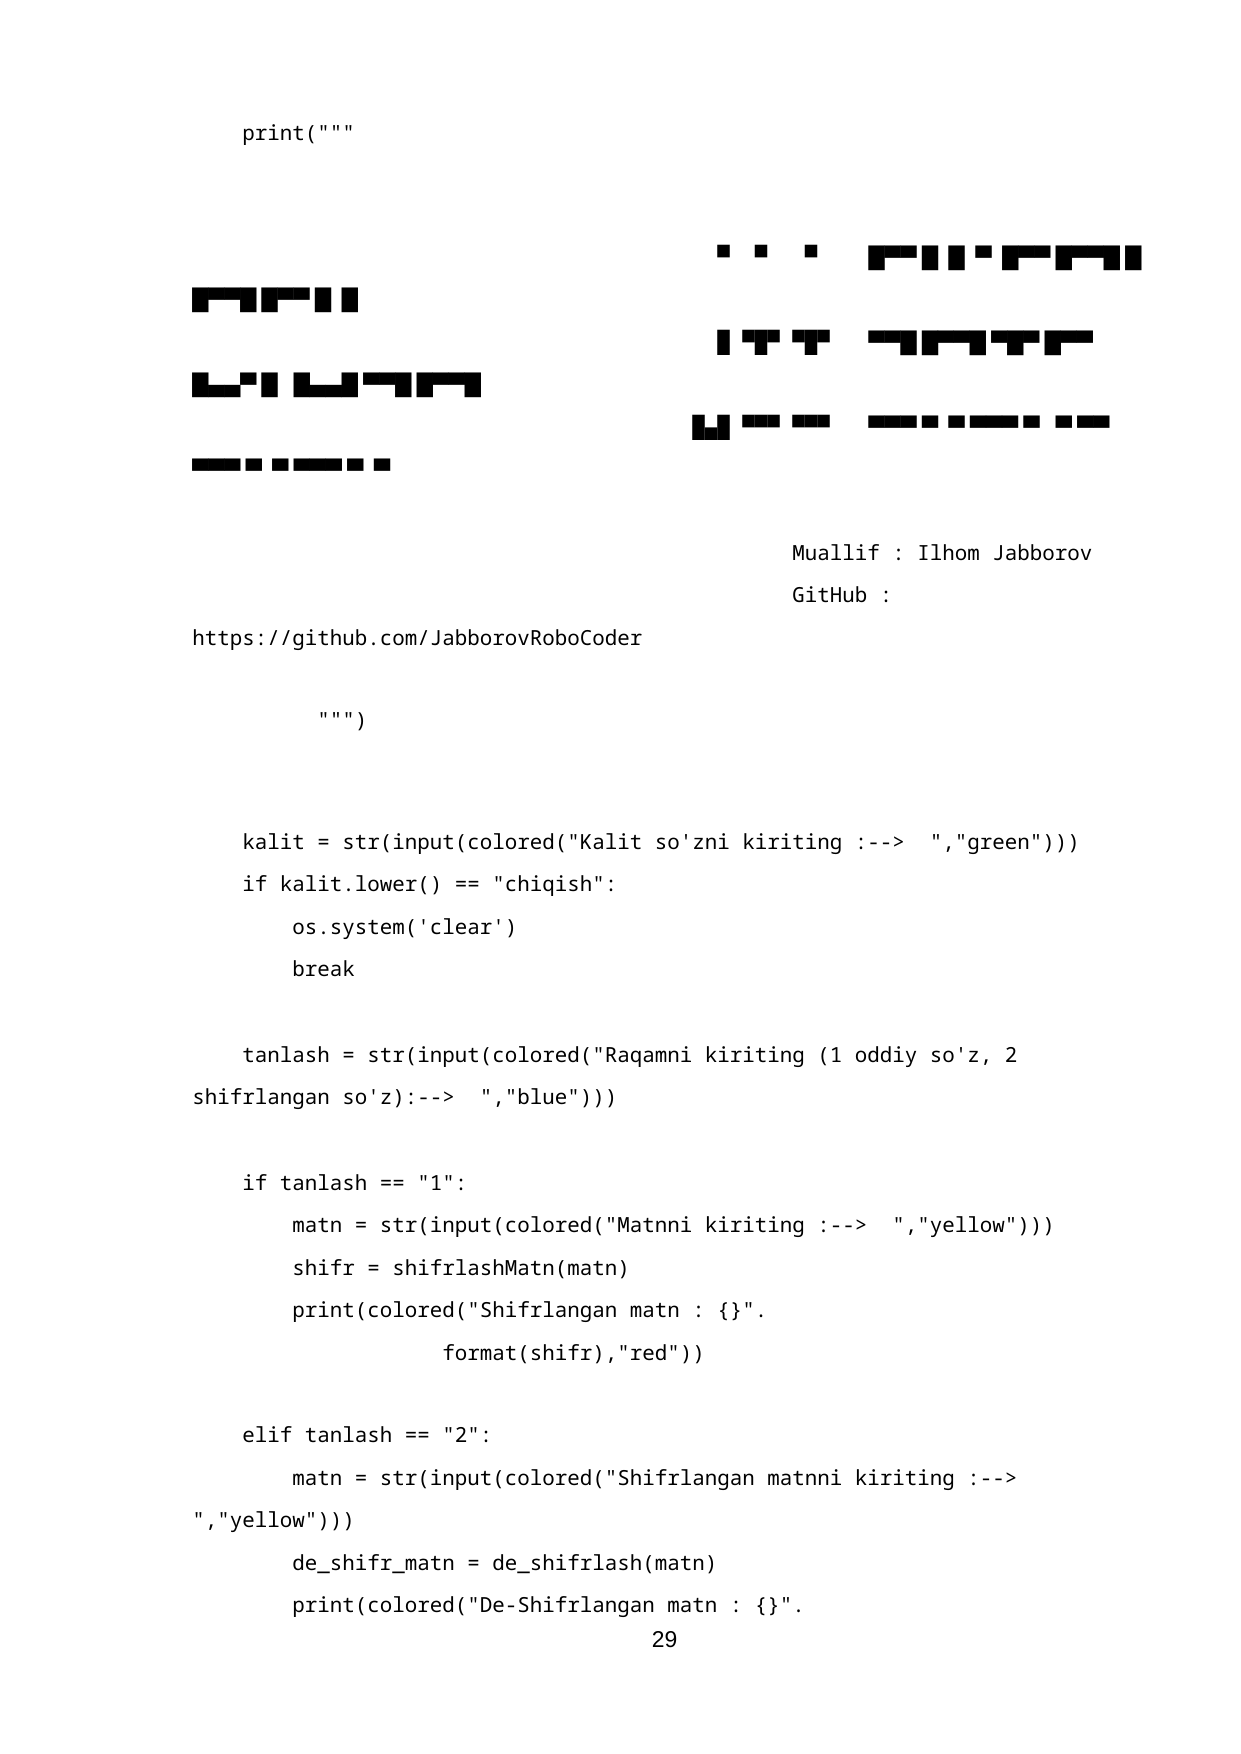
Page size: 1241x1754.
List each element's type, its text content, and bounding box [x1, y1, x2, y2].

text Muallif : Ilhom Jabborov [192, 538, 1152, 566]
text print(""" [192, 118, 1152, 147]
text matn = str(input(colored("Shifrlangan matnni kiriting :--> ","yellow"))) [192, 1463, 1152, 1534]
text matn = str(input(colored("Matnni kiriting :--> ","yellow"))) [192, 1210, 1152, 1239]
text if tanlash == "1": [192, 1168, 1152, 1196]
text print(colored("Shifrlangan matn : {}". [192, 1295, 1152, 1324]
text os.system('clear') [192, 912, 1152, 940]
text █▄█ ▀▀▀ ▀▀▀ ▀▀▀ ▀ ▀ ▀▀▀ ▀ ▀ ▀▀ ▀▀▀ ▀ ▀ ▀▀▀ ▀ ▀ [192, 413, 1152, 484]
text █ ▀█▀ ▀█▀ ▀▀█ █▀▀█ ▀█▀ █▀▀ █▄▄▀ █ █▄▄█ ▀▀█ █▀▀█ [192, 328, 1152, 399]
text print(colored("De-Shifrlangan matn : {}". [192, 1591, 1152, 1619]
text ▀ ▀ ▀ █▀▀ █ █ ▀ █▀▀ █▀▀█ █ █▀▀█ █▀▀ █ █ [192, 243, 1152, 314]
text shifr = shifrlashMatn(matn) [192, 1253, 1152, 1281]
text """) [192, 705, 1152, 734]
text break [192, 954, 1152, 983]
text GitHub : https://github.com/JabborovRoboCoder [192, 581, 1152, 652]
text tanlash = str(input(colored("Raqamni kiriting (1 oddiy so'z, 2 shifrlangan so'z):--> ","blue"))) [192, 1040, 1152, 1111]
text kalit = str(input(colored("Kalit so'zni kiriting :--> ","green"))) [192, 827, 1152, 855]
text elif tanlash == "2": [192, 1420, 1152, 1448]
text de_shifr_matn = de_shifrlash(matn) [192, 1548, 1152, 1576]
text format(shifr),"red")) [192, 1338, 1152, 1366]
text if kalit.lower() == "chiqish": [192, 869, 1152, 898]
